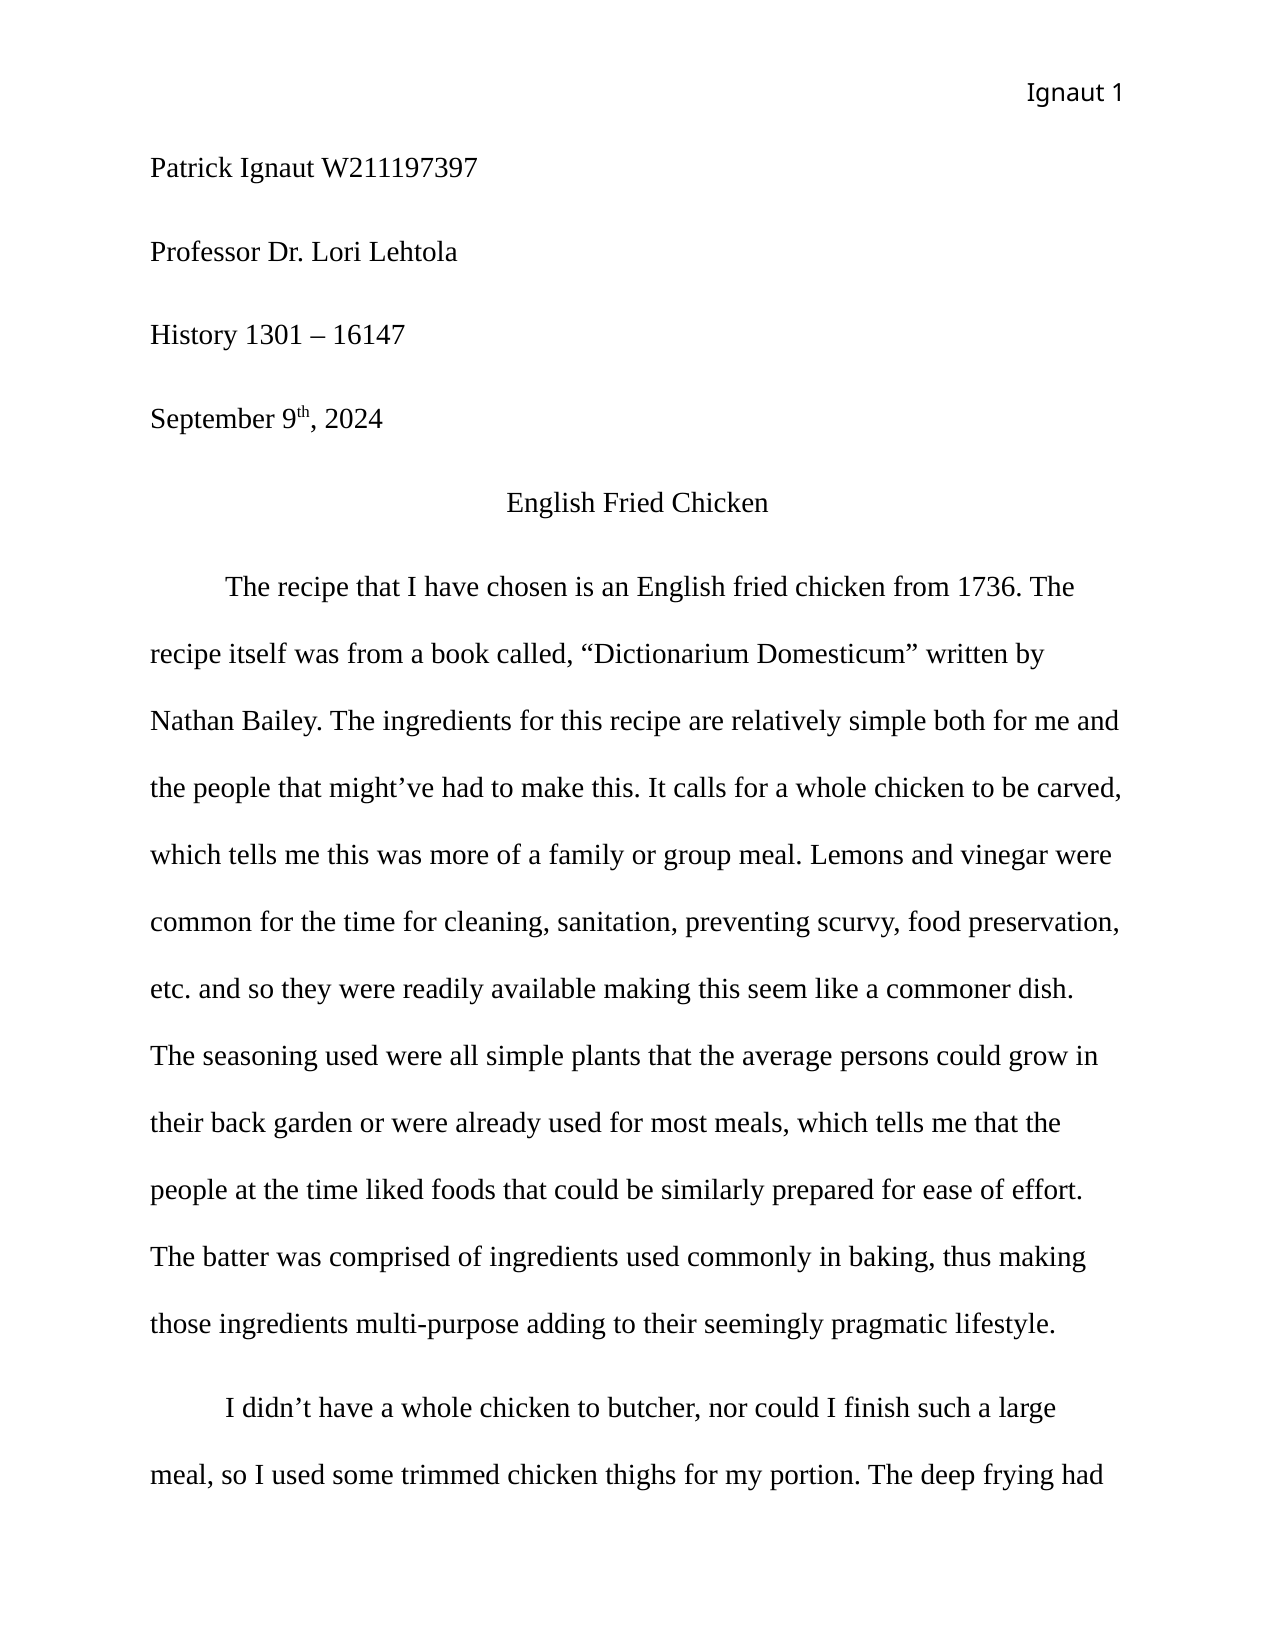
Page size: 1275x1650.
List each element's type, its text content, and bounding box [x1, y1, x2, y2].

text September 9th, 2024 [150, 401, 1125, 435]
text The recipe that I have chosen is an English fried chicken from 1736. The recipe itself was from a book called, “Dictionarium Domesticum” written by Nathan Bailey. The ingredients for this recipe are relatively simple both for me and the people that might’ve had to make this. It calls for a whole chicken to be carved, which tells me this was more of a family or group meal. Lemons and vinegar were common for the time for cleaning, sanitation, preventing scurvy, food preservation, etc. and so they were readily available making this seem like a commoner dish. The seasoning used were all simple plants that the average persons could grow in their back garden or were already used for most meals, which tells me that the people at the time liked foods that could be similarly prepared for ease of effort. The batter was comprised of ingredients used commonly in baking, thus making those ingredients multi-purpose adding to their seemingly pragmatic lifestyle. [150, 569, 1125, 1340]
text Professor Dr. Lori Lehtola [150, 234, 1125, 267]
text English Fried Chicken [150, 485, 1125, 518]
text Patrick Ignaut W211197397 [150, 150, 1125, 183]
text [150, 1390, 1125, 1491]
text History 1301 – 16147 [150, 317, 1125, 351]
